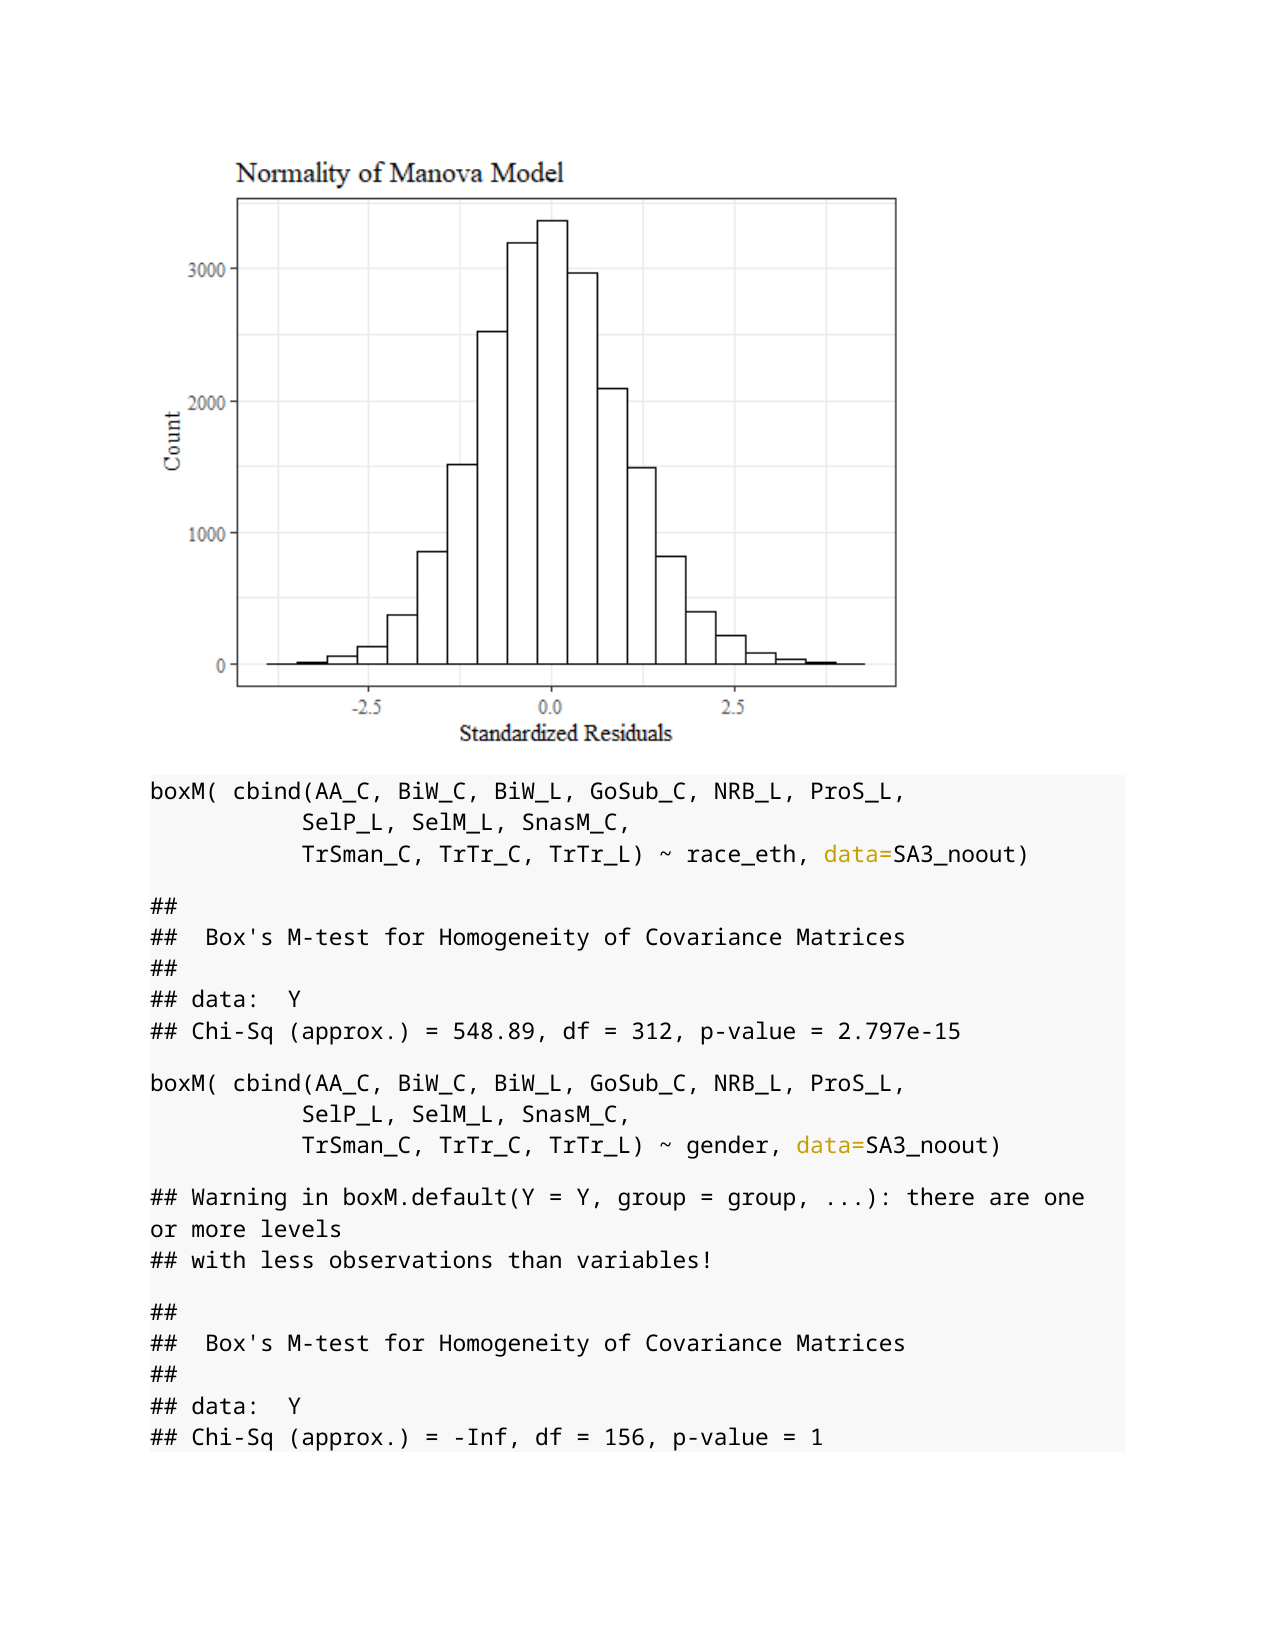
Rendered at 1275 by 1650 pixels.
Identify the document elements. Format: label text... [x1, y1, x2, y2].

text ## ## Box's M-test for Homogeneity of Covariance Matrices ## ## data: Y ## Chi-Sq (approx.) = -Inf, df = 156, p-value = 1 [150, 1296, 1125, 1452]
text boxM( cbind(AA_C, BiW_C, BiW_L, GoSub_C, NRB_L, ProS_L, SelP_L, SelM_L, SnasM_C, TrSman_C, TrTr_C, TrTr_L) ~ gender, data=SA3_noout) [631, 1067, 1125, 1161]
picture [150, 150, 908, 757]
text ## ## Box's M-test for Homogeneity of Covariance Matrices ## ## data: Y ## Chi-Sq (approx.) = 548.89, df = 312, p-value = 2.797e-15 [150, 890, 1125, 1046]
text boxM( cbind(AA_C, BiW_C, BiW_L, GoSub_C, NRB_L, ProS_L, SelP_L, SelM_L, SnasM_C, TrSman_C, TrTr_C, TrTr_L) ~ race_eth, data=SA3_noout) [631, 775, 1125, 869]
text ## Warning in boxM.default(Y = Y, group = group, ...): there are one or more levels ## with less observations than variables! [150, 1181, 1125, 1275]
